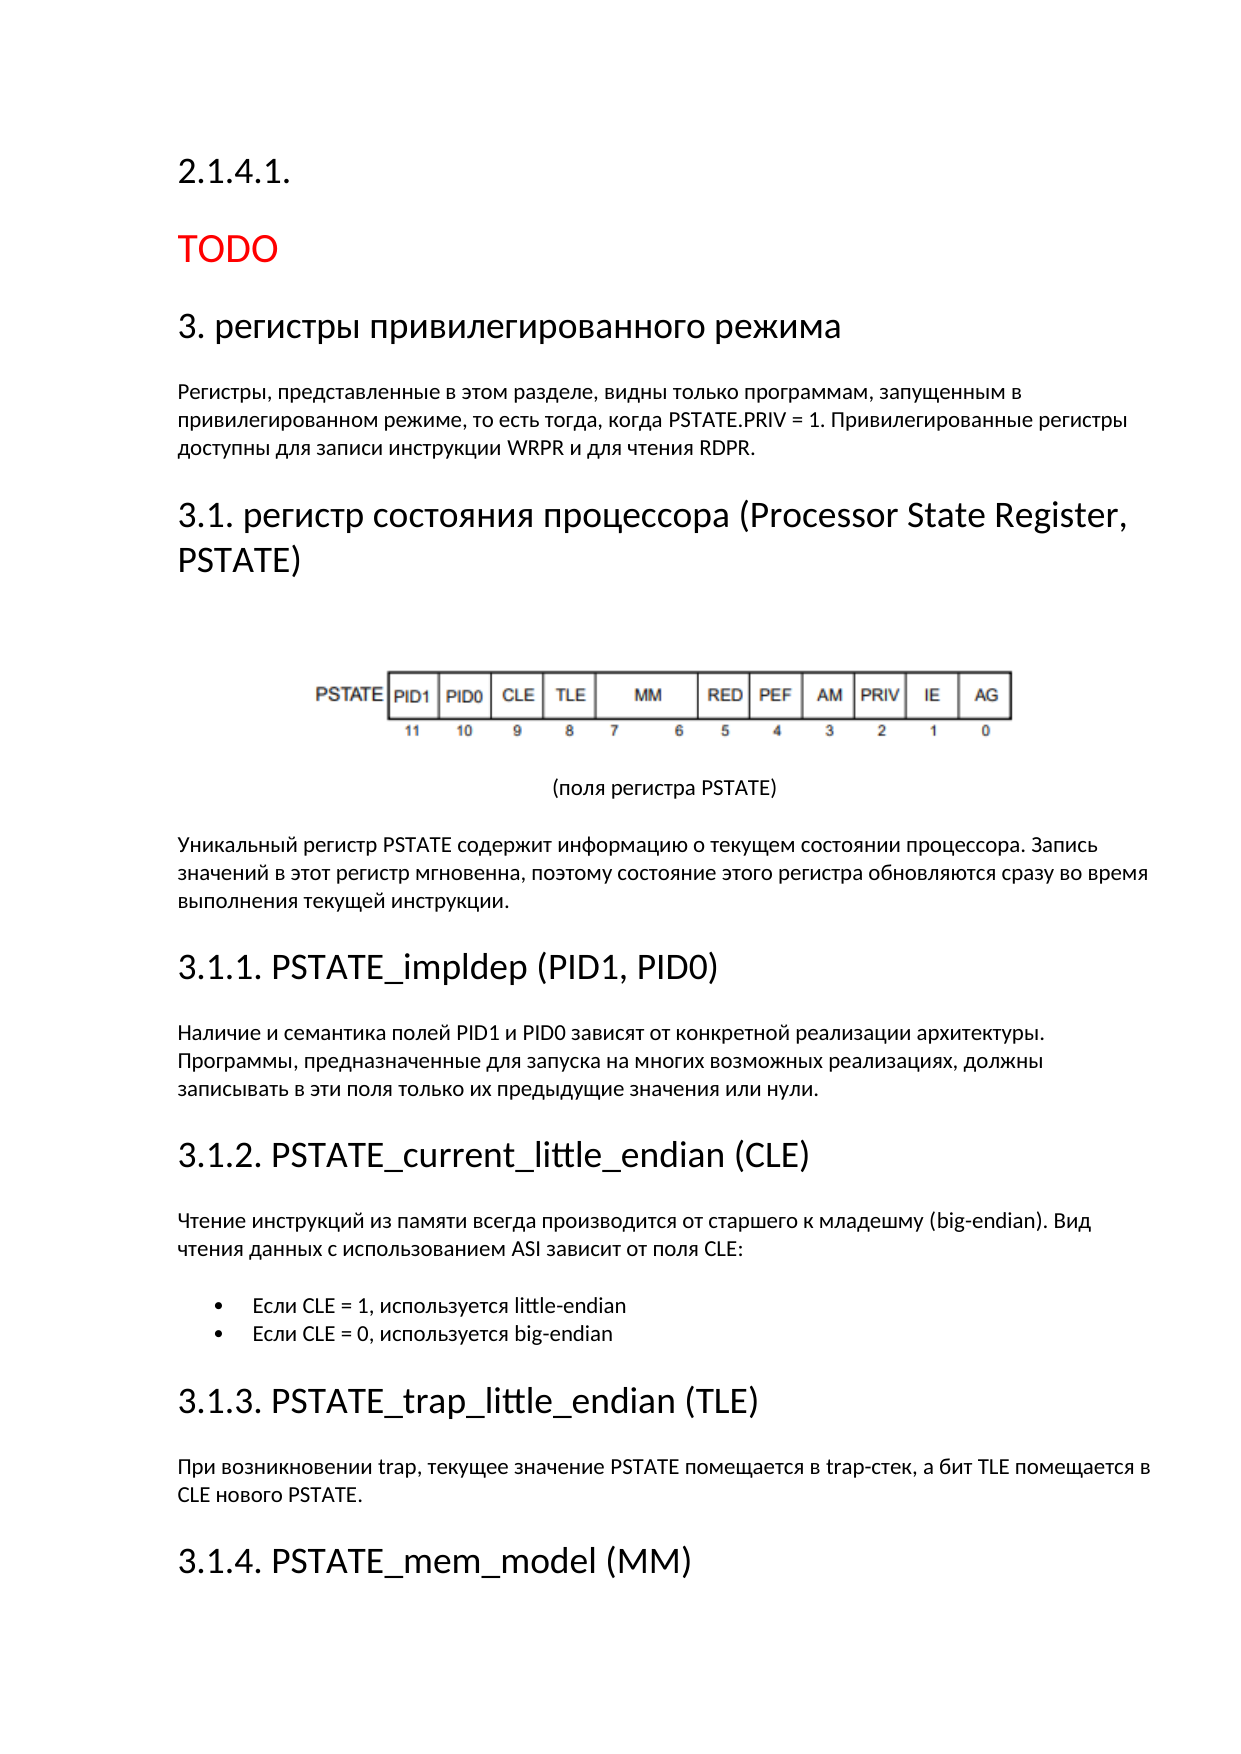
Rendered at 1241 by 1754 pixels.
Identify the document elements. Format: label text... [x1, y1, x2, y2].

text При возникновении trap, текущее значение PSTATE помещается в trap-стек, а бит TLE помещается в CLE нового PSTATE. [177, 1452, 1152, 1508]
list Если CLE = 1, используется little-endian [215, 1292, 1152, 1319]
text Регистры, представленные в этом разделе, видны только программам, запущенным в привилегированном режиме, то есть тогда, когда PSTATE.PRIV = 1. Привилегированные регистры доступны для записи инструкции WRPR и для чтения RDPR. [177, 377, 1152, 461]
text Наличие и семантика полей PID1 и PID0 зависят от конкретной реализации архитектуры. Программы, предназначенные для запуска на многих возможных реализациях, должны записывать в эти поля только их предыдущие значения или нули. [177, 1018, 1152, 1102]
list Если CLE = 0, используется big-endian [215, 1319, 1152, 1348]
text (поля регистра PSTATE) [177, 773, 1152, 801]
text TODO [177, 222, 1152, 273]
text 2.1.4.1. [177, 147, 1152, 193]
text Уникальный регистр PSTATE содержит информацию о текущем состоянии процессора. Запись значений в этот регистр мгновенна, поэтому состояние этого регистра обновляются сразу во время выполнения текущей инструкции. [177, 830, 1152, 914]
text Чтение инструкций из памяти всегда производится от старшего к младешму (big-endian). Вид чтения данных с использованием ASI зависит от поля CLE: [177, 1206, 1152, 1262]
picture [312, 668, 1017, 744]
text 3.1.2. PSTATE_current_little_endian (CLE) [177, 1131, 1152, 1177]
text 3.1.3. PSTATE_trap_little_endian (TLE) [177, 1377, 1152, 1423]
text 3.1.4. PSTATE_mem_model (MM) [177, 1537, 1152, 1583]
text 3. регистры привилегированного режима [177, 302, 1152, 348]
text 3.1.1. PSTATE_impldep (PID1, PID0) [177, 943, 1152, 989]
text 3.1. регистр состояния процессора (Processor State Register, PSTATE) [177, 491, 1152, 582]
